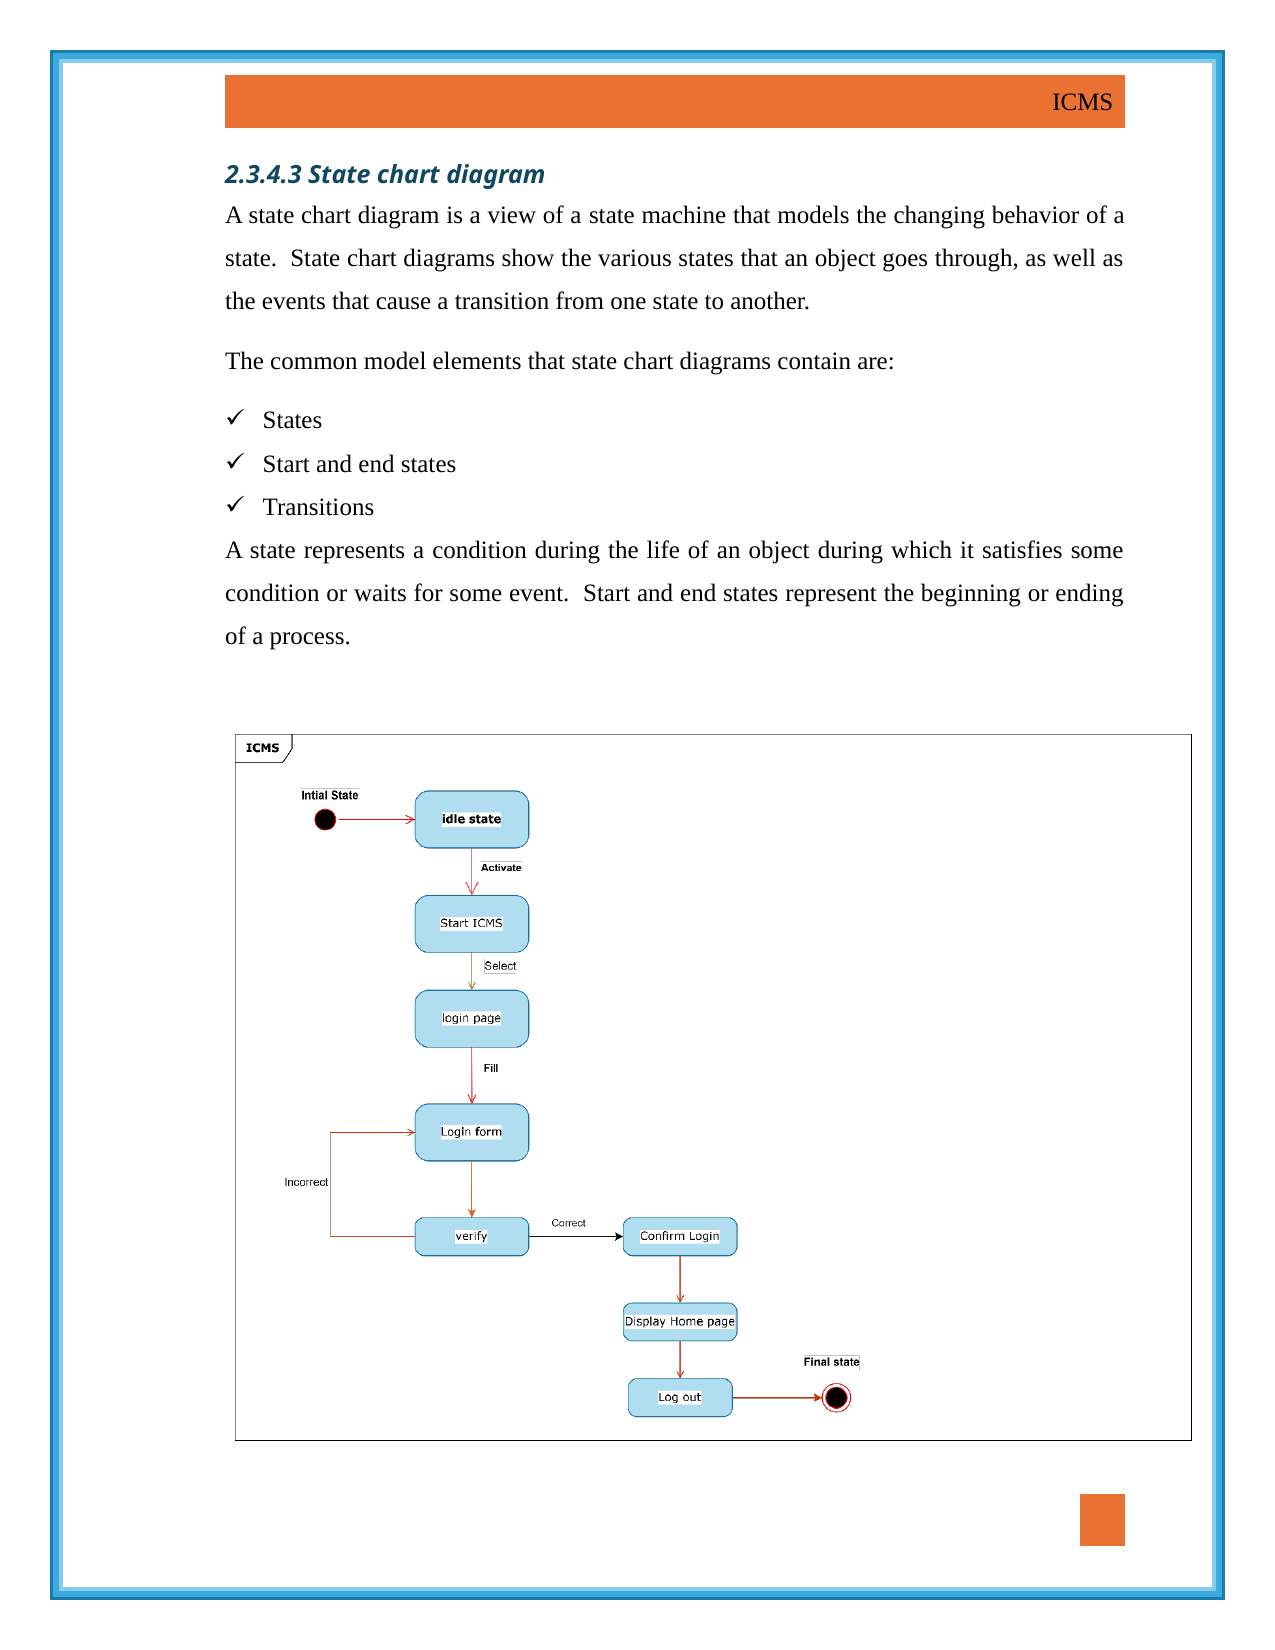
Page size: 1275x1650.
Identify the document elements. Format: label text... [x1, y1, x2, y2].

list Start and end states [225, 449, 1125, 477]
subtitle 2.3.4.3 State chart diagram [225, 156, 1125, 191]
list Transitions [225, 492, 1125, 521]
list States [225, 406, 1125, 434]
text The common model elements that state chart diagrams contain are: [225, 346, 1125, 374]
text A state represents a condition during the life of an object during which it satisfies some condition or waits for some event. Start and end states represent the beginning or ending of a process. [225, 535, 1125, 650]
picture [225, 724, 1200, 1450]
text A state chart diagram is a view of a state machine that models the changing behavior of a state. State chart diagrams show the various states that an object goes through, as well as the events that cause a transition from one state to another. [225, 200, 1125, 315]
